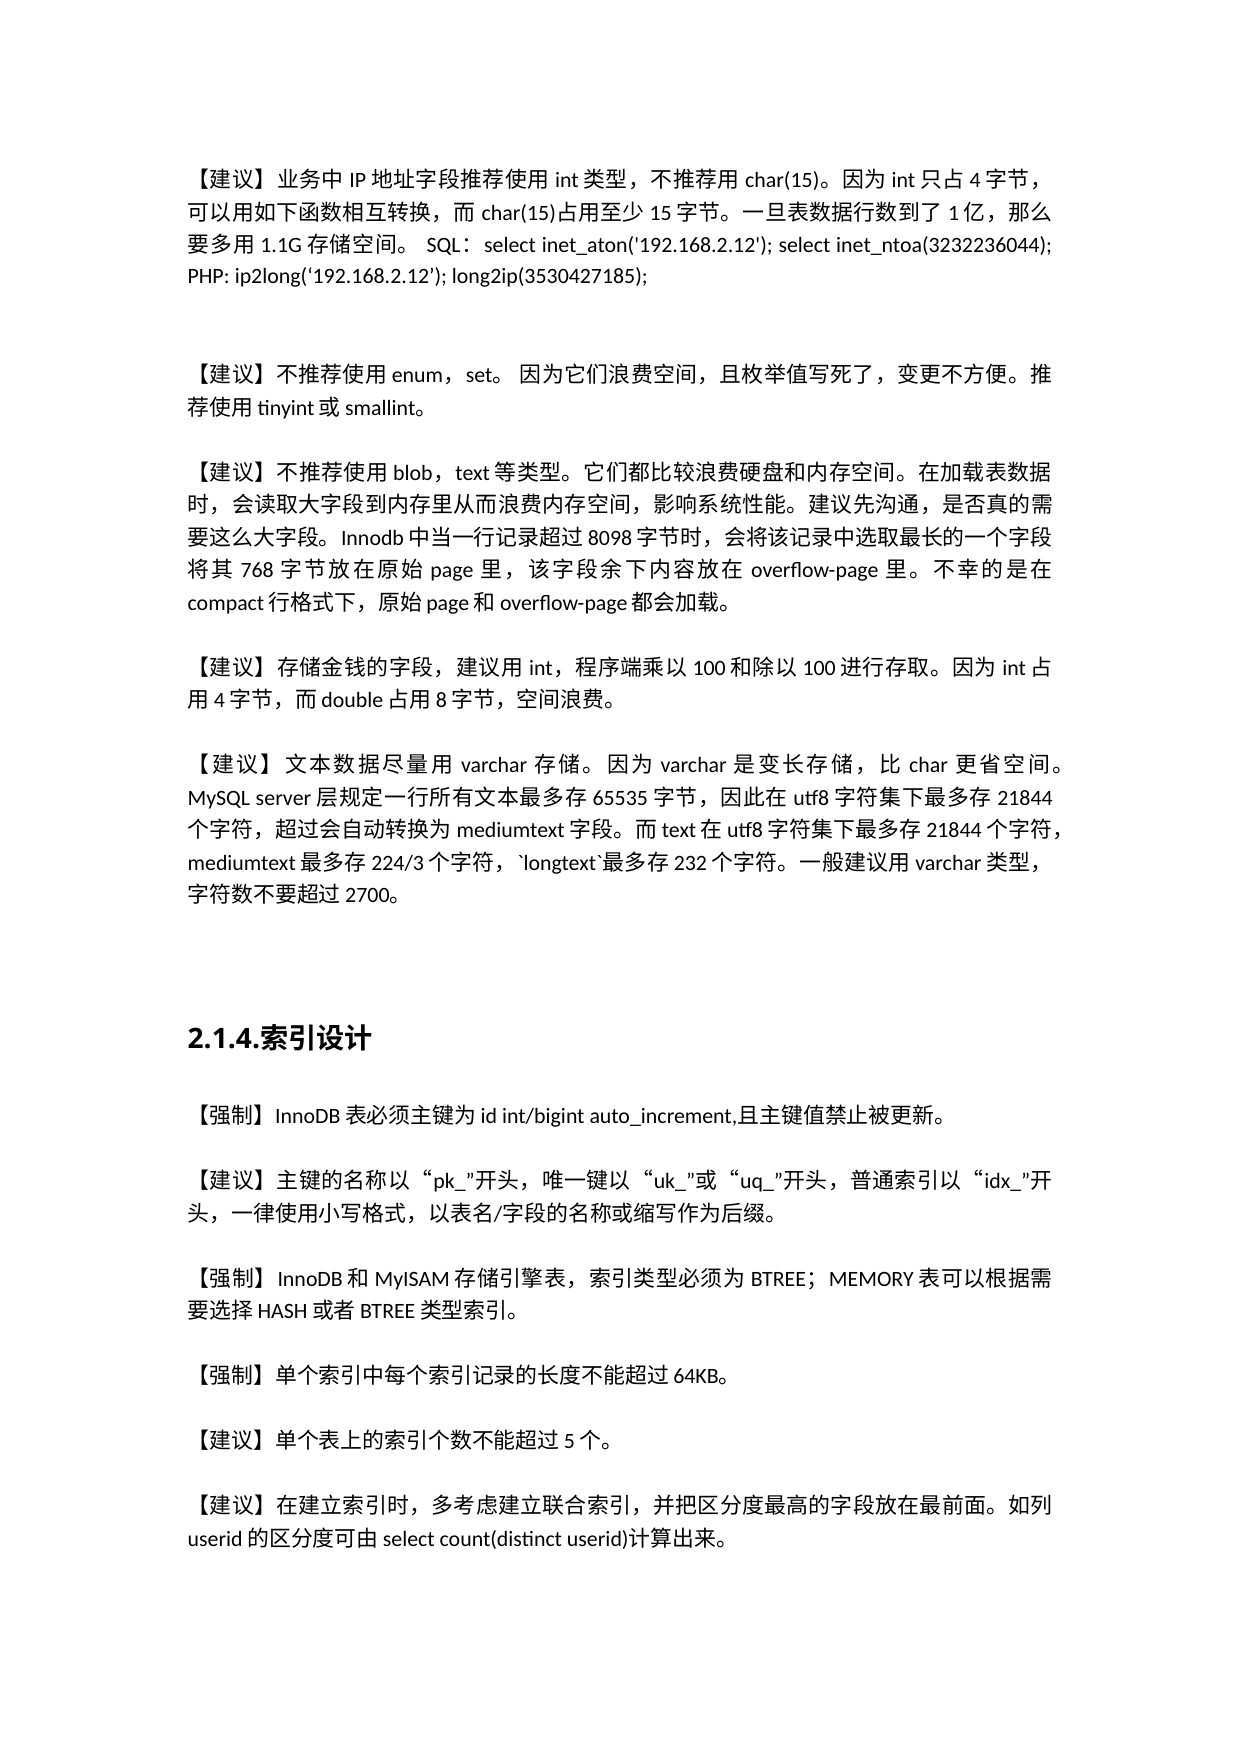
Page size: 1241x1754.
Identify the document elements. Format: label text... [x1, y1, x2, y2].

text 【建议】存储金钱的字段，建议用int，程序端乘以100和除以100进行存取。因为int占用4字节，而double占用8字节，空间浪费。 [187, 649, 1053, 714]
text 【建议】业务中IP地址字段推荐使用int类型，不推荐用char(15)。因为int只占4字节，可以用如下函数相互转换，而char(15)占用至少15字节。一旦表数据行数到了1亿，那么要多用1.1G存储空间。 SQL：select inet_aton('192.168.2.12'); select inet_ntoa(3232236044); PHP: ip2long(‘192.168.2.12’); long2ip(3530427185); [187, 162, 1053, 292]
text 【建议】在建立索引时，多考虑建立联合索引，并把区分度最高的字段放在最前面。如列userid的区分度可由select count(distinct userid)计算出来。 [187, 1488, 1053, 1553]
text 【强制】InnoDB表必须主键为id int/bigint auto_increment,且主键值禁止被更新。 [187, 1098, 1053, 1130]
text 【建议】文本数据尽量用varchar存储。因为varchar是变长存储，比char更省空间。MySQL server层规定一行所有文本最多存65535字节，因此在utf8字符集下最多存21844个字符，超过会自动转换为mediumtext字段。而text在utf8字符集下最多存21844个字符，mediumtext最多存224/3个字符，`longtext`最多存232个字符。一般建议用varchar类型，字符数不要超过2700。 [187, 747, 1053, 909]
text 【强制】InnoDB和MyISAM存储引擎表，索引类型必须为BTREE；MEMORY表可以根据需要选择HASH或者BTREE类型索引。 [187, 1260, 1053, 1325]
text 【强制】单个索引中每个索引记录的长度不能超过64KB。 [187, 1358, 1053, 1390]
text 【建议】主键的名称以“pk_”开头，唯一键以“uk_”或“uq_”开头，普通索引以“idx_”开头，一律使用小写格式，以表名/字段的名称或缩写作为后缀。 [187, 1163, 1053, 1228]
text 【建议】不推荐使用enum，set。 因为它们浪费空间，且枚举值写死了，变更不方便。推荐使用tinyint或smallint。 [187, 357, 1053, 422]
subtitle 2.1.4.索引设计 [187, 1004, 1053, 1069]
text 【建议】单个表上的索引个数不能超过5个。 [187, 1423, 1053, 1455]
text 【建议】不推荐使用blob，text等类型。它们都比较浪费硬盘和内存空间。在加载表数据时，会读取大字段到内存里从而浪费内存空间，影响系统性能。建议先沟通，是否真的需要这么大字段。Innodb中当一行记录超过8098字节时，会将该记录中选取最长的一个字段将其768字节放在原始page里，该字段余下内容放在overflow-page里。不幸的是在compact行格式下，原始page和overflow-page都会加载。 [187, 454, 1053, 617]
